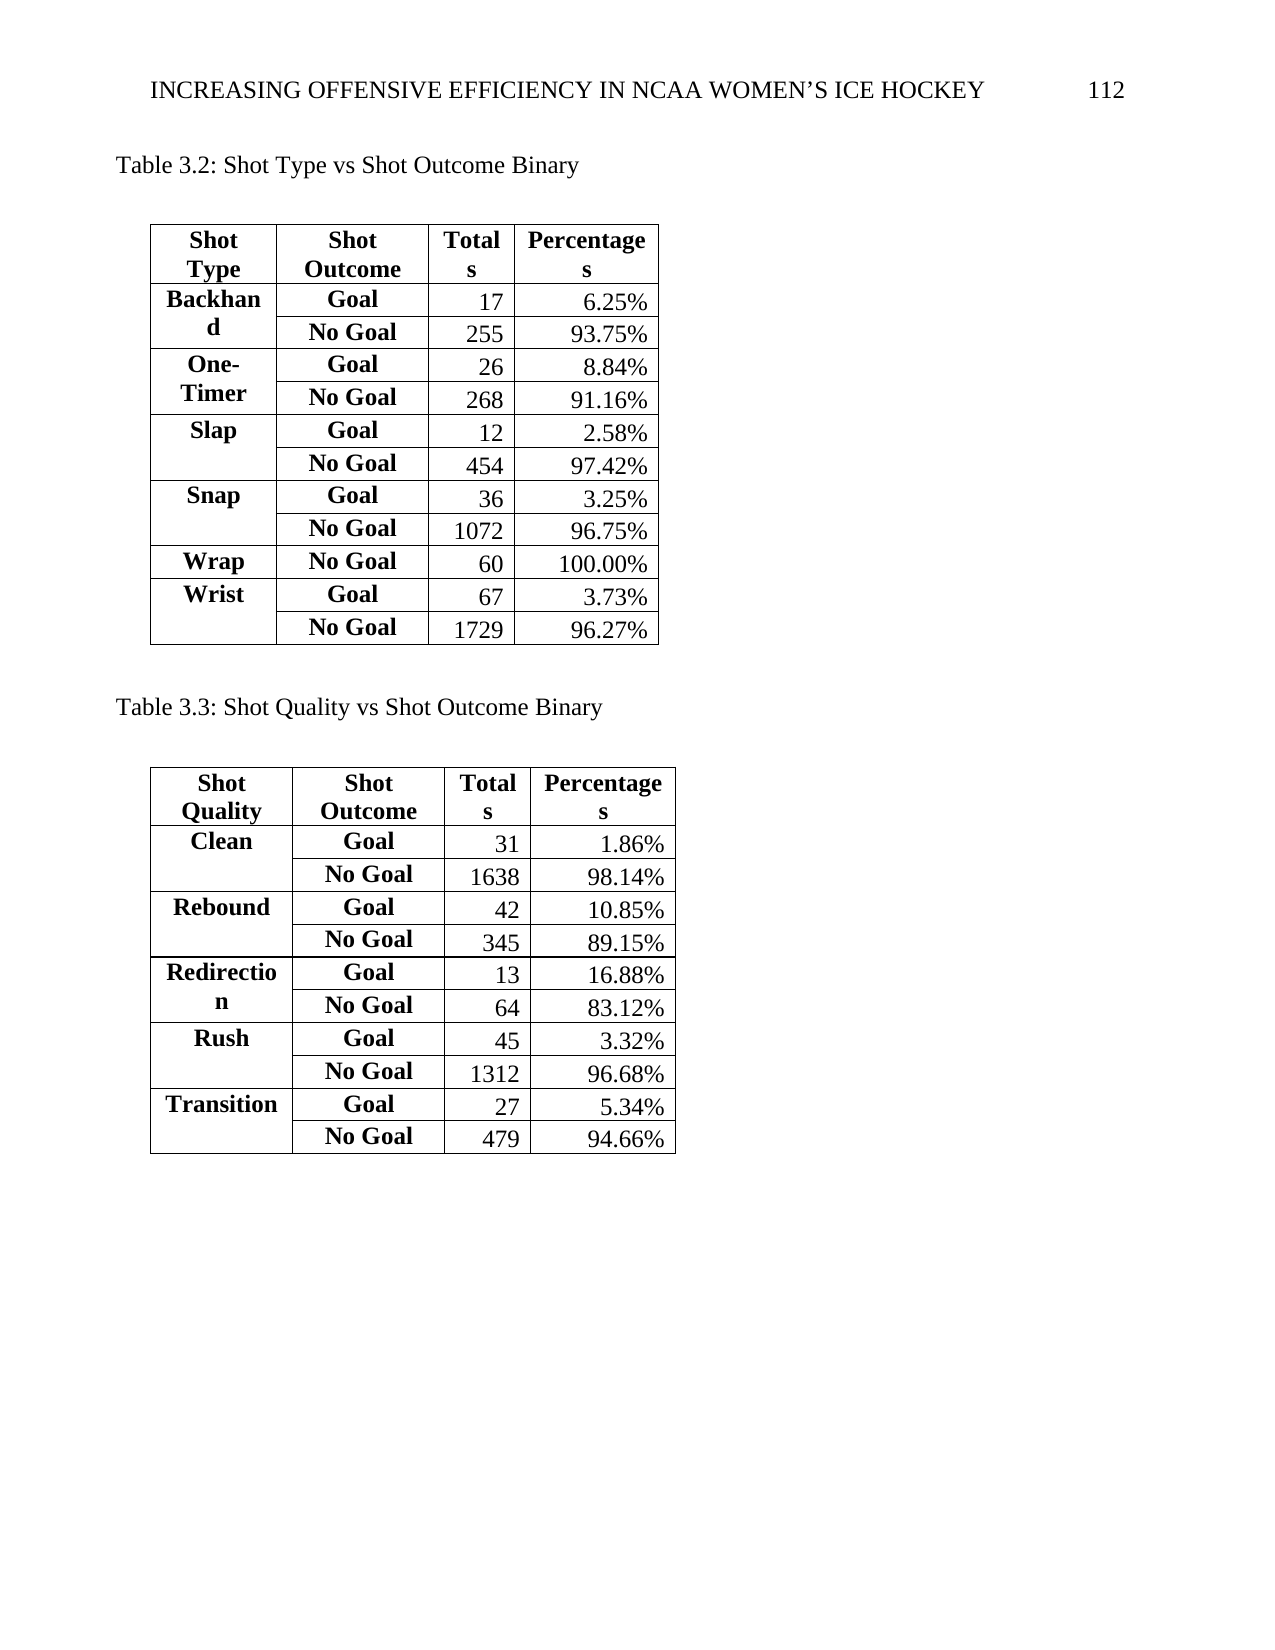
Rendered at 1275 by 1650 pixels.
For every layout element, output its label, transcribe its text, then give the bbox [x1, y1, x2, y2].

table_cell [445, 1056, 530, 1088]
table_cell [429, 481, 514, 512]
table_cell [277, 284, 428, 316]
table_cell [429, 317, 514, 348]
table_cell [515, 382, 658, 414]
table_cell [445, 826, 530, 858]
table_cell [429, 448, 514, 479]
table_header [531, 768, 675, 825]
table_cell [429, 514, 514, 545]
text Table 3.2: Shot Type vs Shot Outcome Binary [116, 150, 1125, 179]
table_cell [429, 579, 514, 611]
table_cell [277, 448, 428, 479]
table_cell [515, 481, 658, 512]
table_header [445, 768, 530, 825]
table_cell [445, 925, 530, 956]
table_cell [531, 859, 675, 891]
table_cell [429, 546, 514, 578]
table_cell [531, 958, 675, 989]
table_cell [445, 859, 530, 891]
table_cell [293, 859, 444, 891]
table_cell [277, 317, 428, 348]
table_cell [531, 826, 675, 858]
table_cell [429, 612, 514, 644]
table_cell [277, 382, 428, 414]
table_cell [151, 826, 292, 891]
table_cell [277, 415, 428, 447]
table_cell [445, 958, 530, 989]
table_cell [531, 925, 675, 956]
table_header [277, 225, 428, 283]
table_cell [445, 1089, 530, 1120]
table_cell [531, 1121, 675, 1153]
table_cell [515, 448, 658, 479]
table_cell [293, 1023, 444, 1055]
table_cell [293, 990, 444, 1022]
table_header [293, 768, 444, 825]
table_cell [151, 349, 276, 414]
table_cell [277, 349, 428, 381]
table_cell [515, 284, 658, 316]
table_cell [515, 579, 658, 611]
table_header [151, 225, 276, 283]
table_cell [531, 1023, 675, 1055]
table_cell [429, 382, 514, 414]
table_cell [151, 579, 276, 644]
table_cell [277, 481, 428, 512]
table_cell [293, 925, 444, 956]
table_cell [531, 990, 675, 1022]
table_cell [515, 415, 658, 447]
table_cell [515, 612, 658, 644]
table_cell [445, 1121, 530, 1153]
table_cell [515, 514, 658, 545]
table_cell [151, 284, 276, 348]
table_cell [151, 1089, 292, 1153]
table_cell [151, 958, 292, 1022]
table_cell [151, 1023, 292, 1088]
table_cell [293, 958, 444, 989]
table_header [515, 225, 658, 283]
text Table 3.3: Shot Quality vs Shot Outcome Binary [116, 692, 1125, 721]
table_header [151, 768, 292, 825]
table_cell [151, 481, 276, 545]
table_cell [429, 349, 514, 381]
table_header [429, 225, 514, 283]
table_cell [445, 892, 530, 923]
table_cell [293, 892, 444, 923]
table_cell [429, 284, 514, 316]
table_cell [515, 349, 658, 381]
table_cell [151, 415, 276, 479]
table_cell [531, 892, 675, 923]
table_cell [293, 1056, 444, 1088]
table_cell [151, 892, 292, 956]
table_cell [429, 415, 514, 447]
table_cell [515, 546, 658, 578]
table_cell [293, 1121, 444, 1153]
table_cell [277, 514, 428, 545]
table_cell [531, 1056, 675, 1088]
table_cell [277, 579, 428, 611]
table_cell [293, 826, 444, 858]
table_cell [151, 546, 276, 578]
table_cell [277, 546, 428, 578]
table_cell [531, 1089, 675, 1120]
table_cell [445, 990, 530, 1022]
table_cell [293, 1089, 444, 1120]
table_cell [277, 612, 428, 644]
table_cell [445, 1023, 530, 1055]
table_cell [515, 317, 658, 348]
